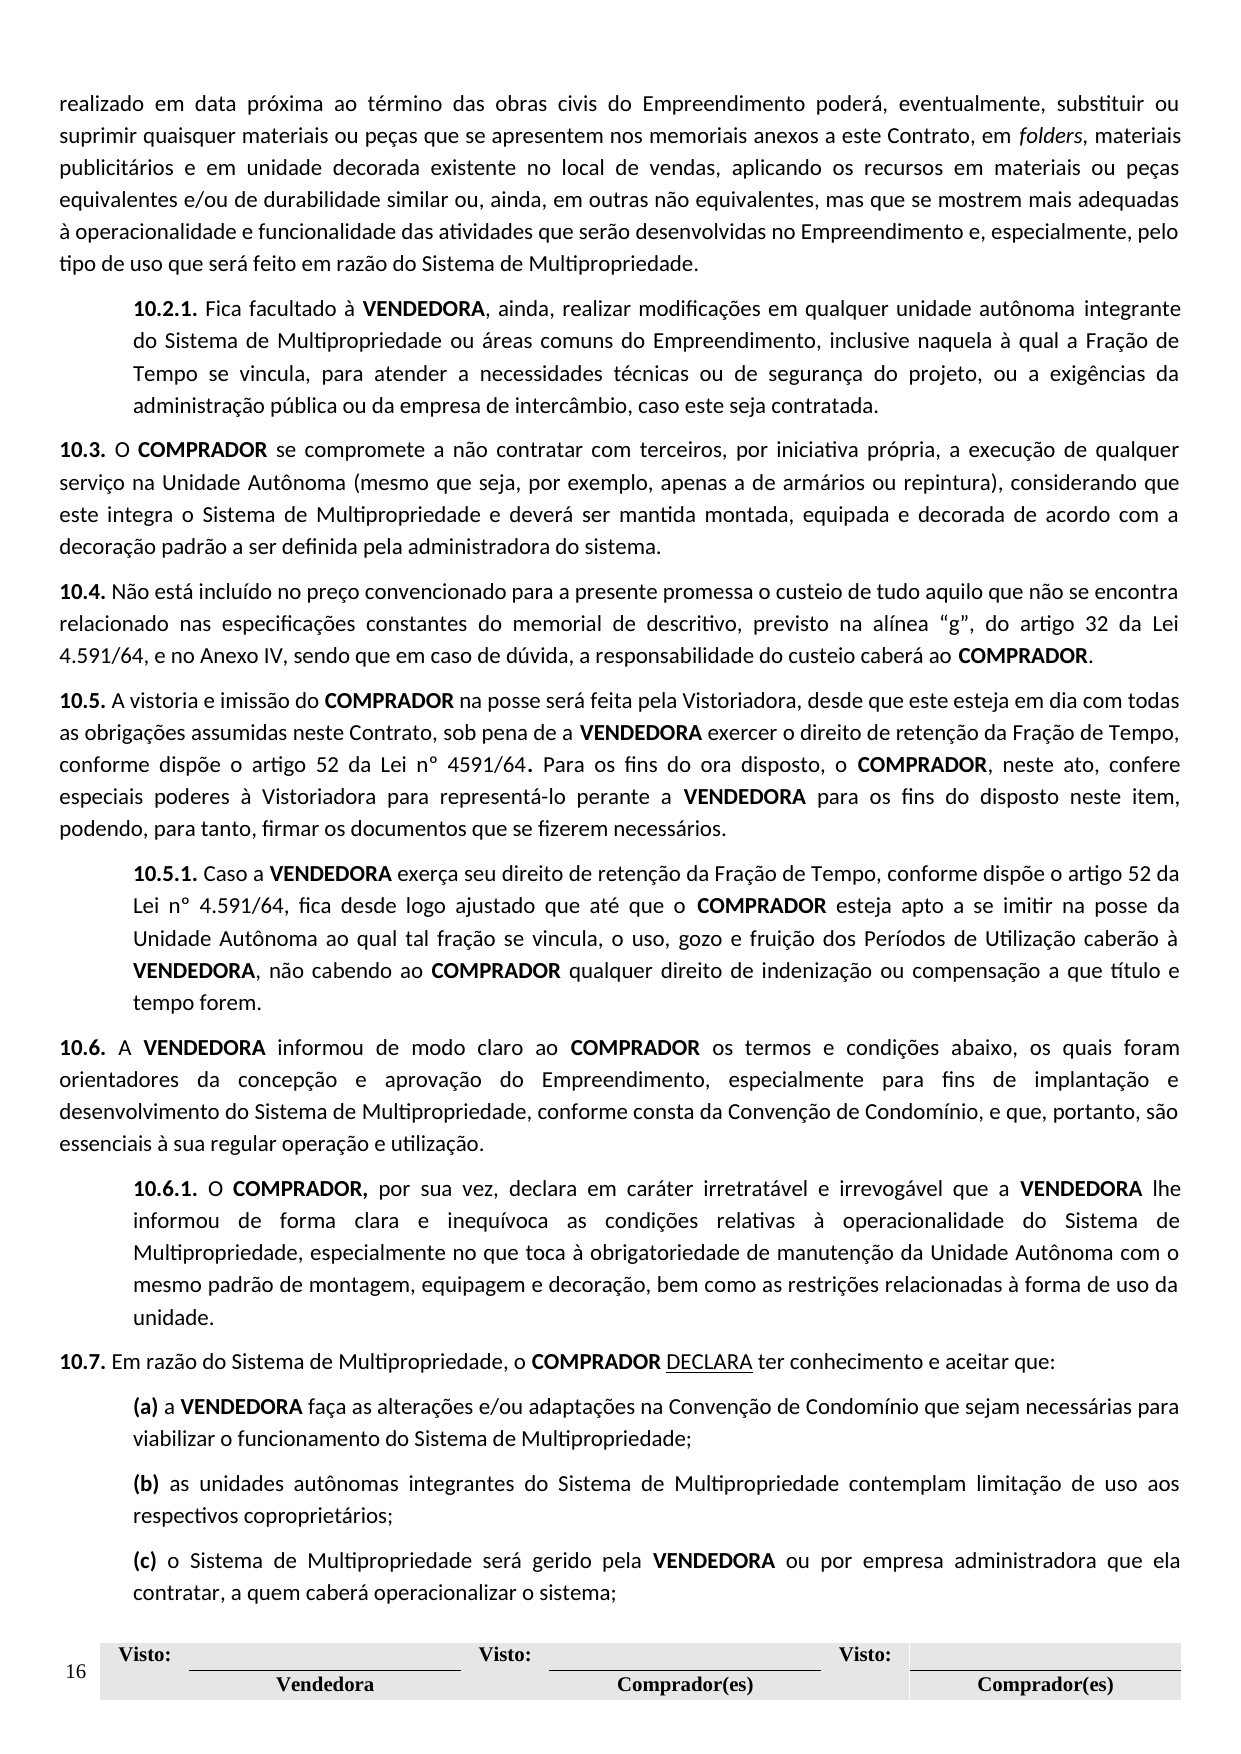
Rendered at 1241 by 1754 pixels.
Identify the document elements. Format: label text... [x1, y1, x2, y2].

text 10.7. Em razão do Sistema de Multipropriedade, o COMPRADOR DECLARA ter conhecimento e aceitar que: [59, 1347, 1181, 1375]
text (b) as unidades autônomas integrantes do Sistema de Multipropriedade contemplam limitação de uso aos respectivos coproprietários; [133, 1469, 1181, 1529]
text 10.4. Não está incluído no preço convencionado para a presente promessa o custeio de tudo aquilo que não se encontra relacionado nas especificações constantes do memorial de descritivo, previsto na alínea “g”, do artigo 32 da Lei 4.591/64, e no Anexo IV, sendo que em caso de dúvida, a responsabilidade do custeio caberá ao COMPRADOR. [59, 577, 1181, 669]
text 10.3. O COMPRADOR se compromete a não contratar com terceiros, por iniciativa própria, a execução de qualquer serviço na Unidade Autônoma (mesmo que seja, por exemplo, apenas a de armários ou repintura), considerando que este integra o Sistema de Multipropriedade e deverá ser mantida montada, equipada e decorada de acordo com a decoração padrão a ser definida pela administradora do sistema. [59, 436, 1181, 560]
text 10.5.1. Caso a VENDEDORA exerça seu direito de retenção da Fração de Tempo, conforme dispõe o artigo 52 da Lei nº 4.591/64, fica desde logo ajustado que até que o COMPRADOR esteja apto a se imitir na posse da Unidade Autônoma ao qual tal fração se vincula, o uso, gozo e fruição dos Períodos de Utilização caberão à VENDEDORA, não cabendo ao COMPRADOR qualquer direito de indenização ou compensação a que título e tempo forem. [133, 859, 1181, 1016]
text 10.5. A vistoria e imissão do COMPRADOR na posse será feita pela Vistoriadora, desde que este esteja em dia com todas as obrigações assumidas neste Contrato, sob pena de a VENDEDORA exercer o direito de retenção da Fração de Tempo, conforme dispõe o artigo 52 da Lei nº 4591/64. Para os fins do ora disposto, o COMPRADOR, neste ato, confere especiais poderes à Vistoriadora para representá-lo perante a VENDEDORA para os fins do disposto neste item, podendo, para tanto, firmar os documentos que se fizerem necessários. [59, 686, 1181, 843]
text 10.2.1. Fica facultado à VENDEDORA, ainda, realizar modificações em qualquer unidade autônoma integrante do Sistema de Multipropriedade ou áreas comuns do Empreendimento, inclusive naquela à qual a Fração de Tempo se vincula, para atender a necessidades técnicas ou de segurança do projeto, ou a exigências da administração pública ou da empresa de intercâmbio, caso este seja contratada. [133, 294, 1181, 419]
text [59, 89, 1181, 278]
text (c) o Sistema de Multipropriedade será gerido pela VENDEDORA ou por empresa administradora que ela contratar, a quem caberá operacionalizar o sistema; [133, 1546, 1181, 1606]
text 10.6. A VENDEDORA informou de modo claro ao COMPRADOR os termos e condições abaixo, os quais foram orientadores da concepção e aprovação do Empreendimento, especialmente para fins de implantação e desenvolvimento do Sistema de Multipropriedade, conforme consta da Convenção de Condomínio, e que, portanto, são essenciais à sua regular operação e utilização. [59, 1033, 1181, 1157]
text (a) a VENDEDORA faça as alterações e/ou adaptações na Convenção de Condomínio que sejam necessárias para viabilizar o funcionamento do Sistema de Multipropriedade; [133, 1392, 1181, 1452]
text 10.6.1. O COMPRADOR, por sua vez, declara em caráter irretratável e irrevogável que a VENDEDORA lhe informou de forma clara e inequívoca as condições relativas à operacionalidade do Sistema de Multipropriedade, especialmente no que toca à obrigatoriedade de manutenção da Unidade Autônoma com o mesmo padrão de montagem, equipagem e decoração, bem como as restrições relacionadas à forma de uso da unidade. [133, 1174, 1181, 1331]
